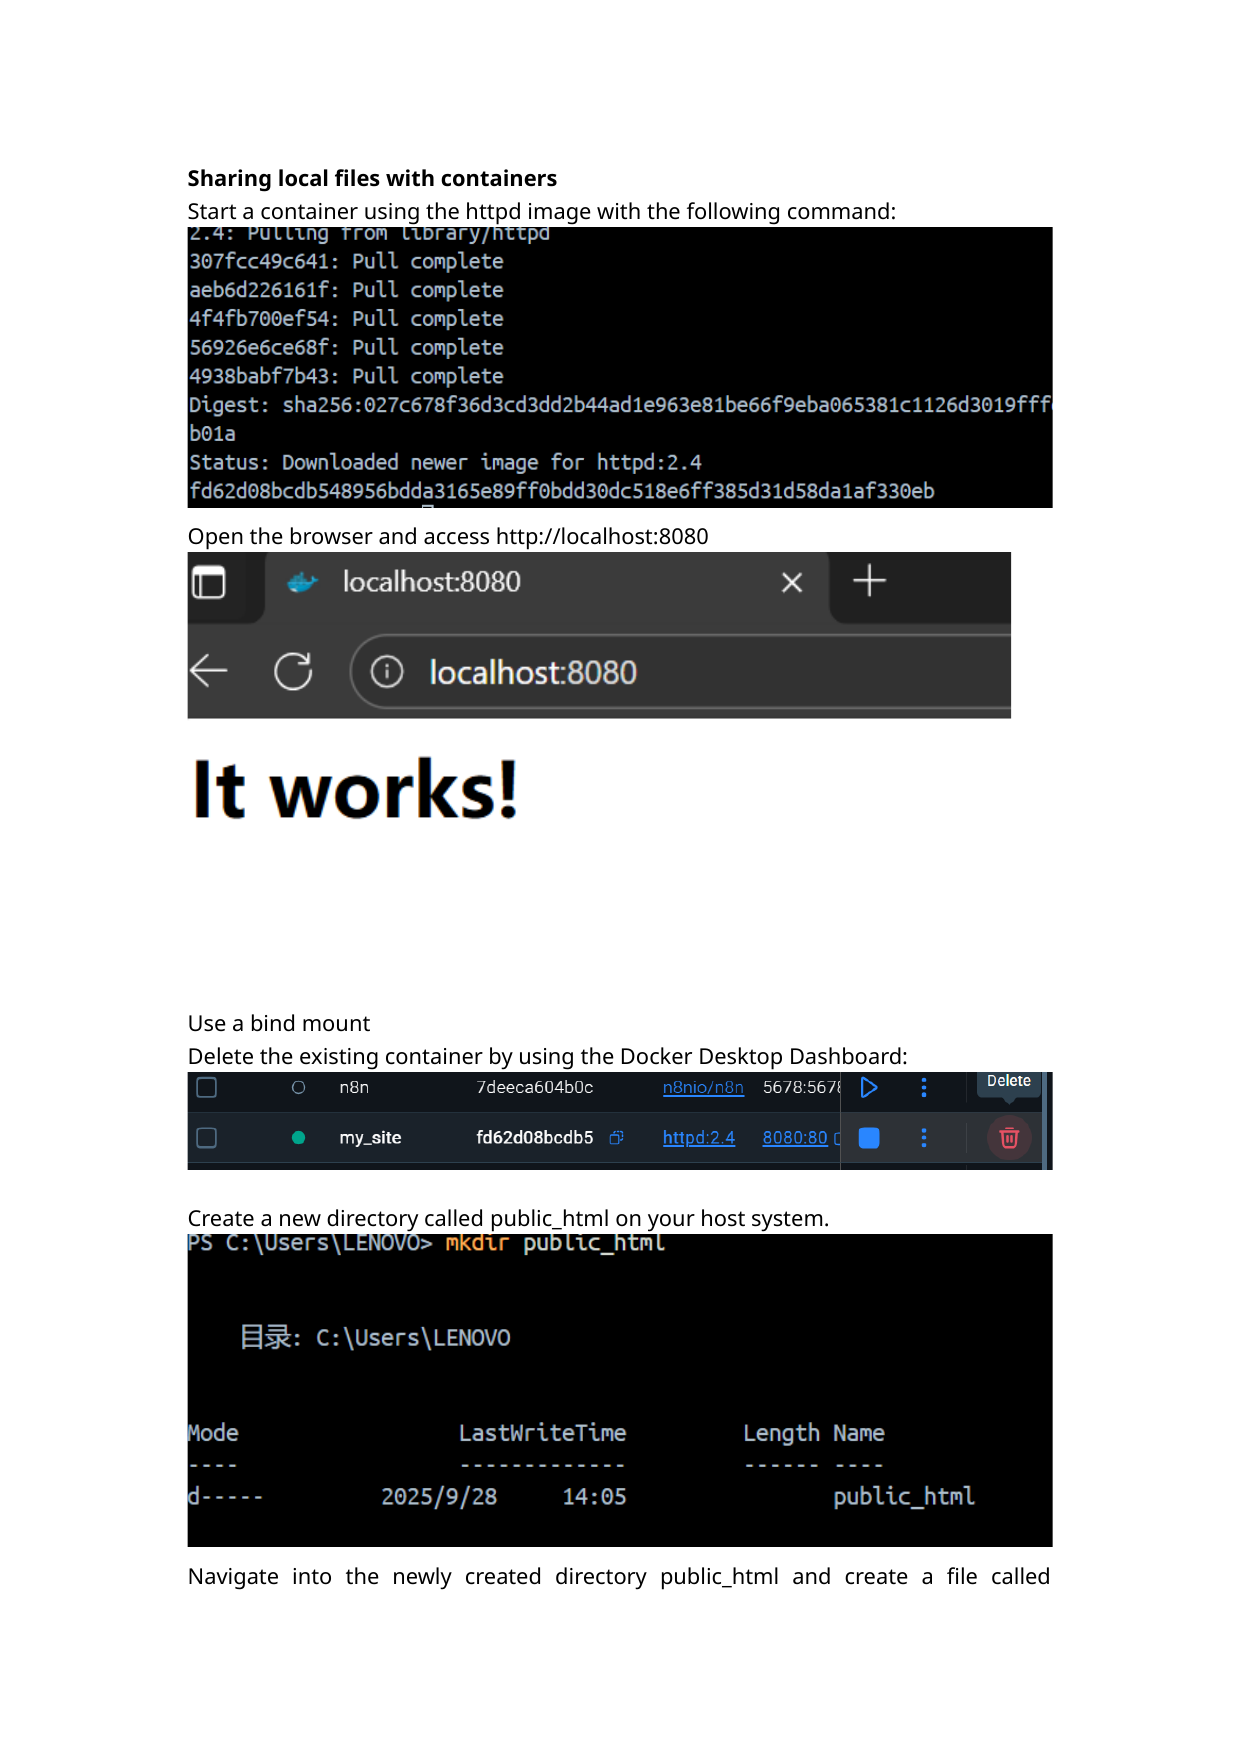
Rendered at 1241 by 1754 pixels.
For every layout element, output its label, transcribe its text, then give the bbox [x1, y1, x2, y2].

text Create a new directory called public_html on your host system. [187, 1202, 1053, 1234]
text Sharing local files with containers [187, 162, 1053, 194]
picture [187, 227, 1053, 508]
picture [187, 1234, 1053, 1547]
text Open the browser and access http://localhost:8080 [187, 519, 1053, 552]
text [187, 1559, 1053, 1592]
text Start a container using the httpd image with the following command: [187, 194, 1053, 227]
text Use a bind mount [187, 1007, 1053, 1039]
text Delete the existing container by using the Docker Desktop Dashboard: [187, 1039, 1053, 1072]
picture [187, 1072, 1053, 1170]
picture [187, 552, 1012, 998]
